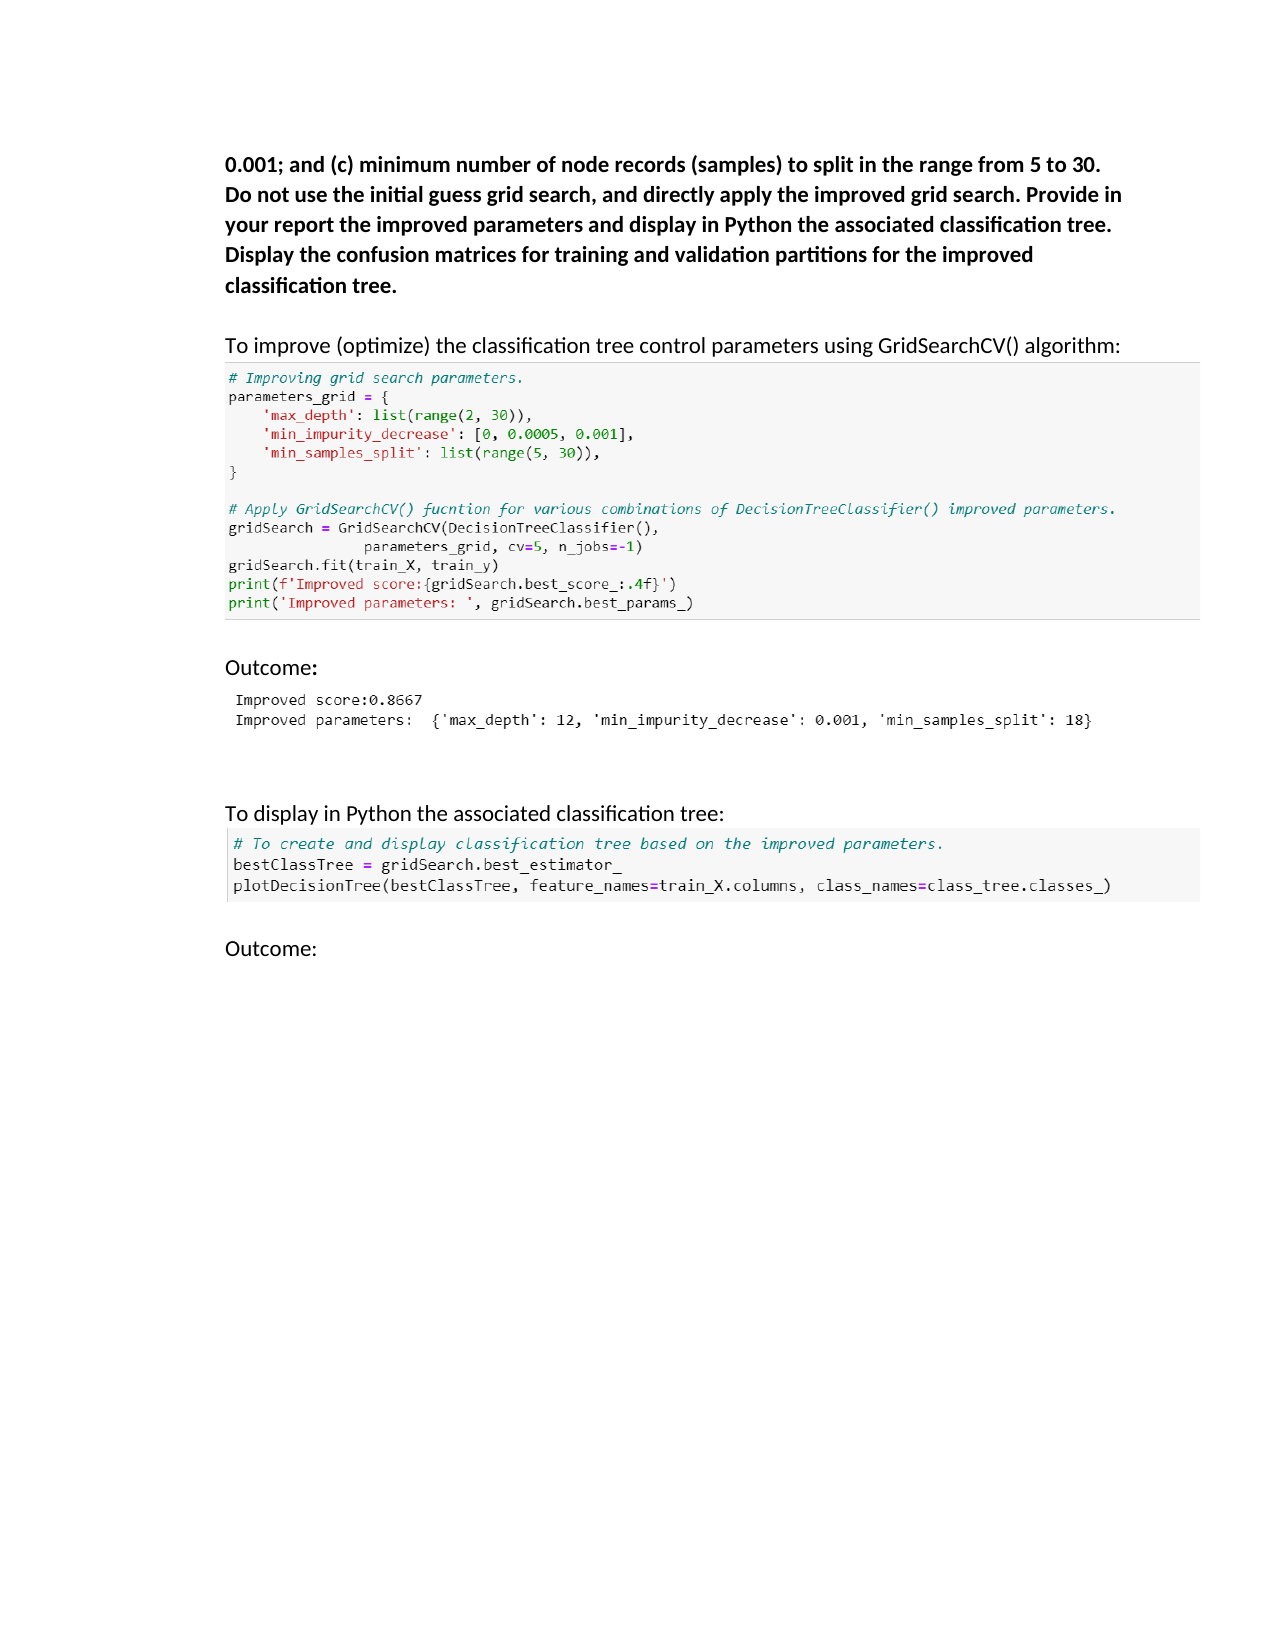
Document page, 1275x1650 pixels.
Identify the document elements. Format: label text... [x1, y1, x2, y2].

text Outcome: [225, 934, 1125, 962]
text To display in Python the associated classification tree: [225, 799, 1125, 827]
picture [225, 828, 1200, 902]
text To improve (optimize) the classification tree control parameters using GridSearchCV() algorithm: [225, 331, 1125, 359]
picture [225, 361, 1200, 621]
text Outcome: [225, 653, 1125, 681]
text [225, 150, 1125, 299]
picture [225, 683, 1200, 736]
